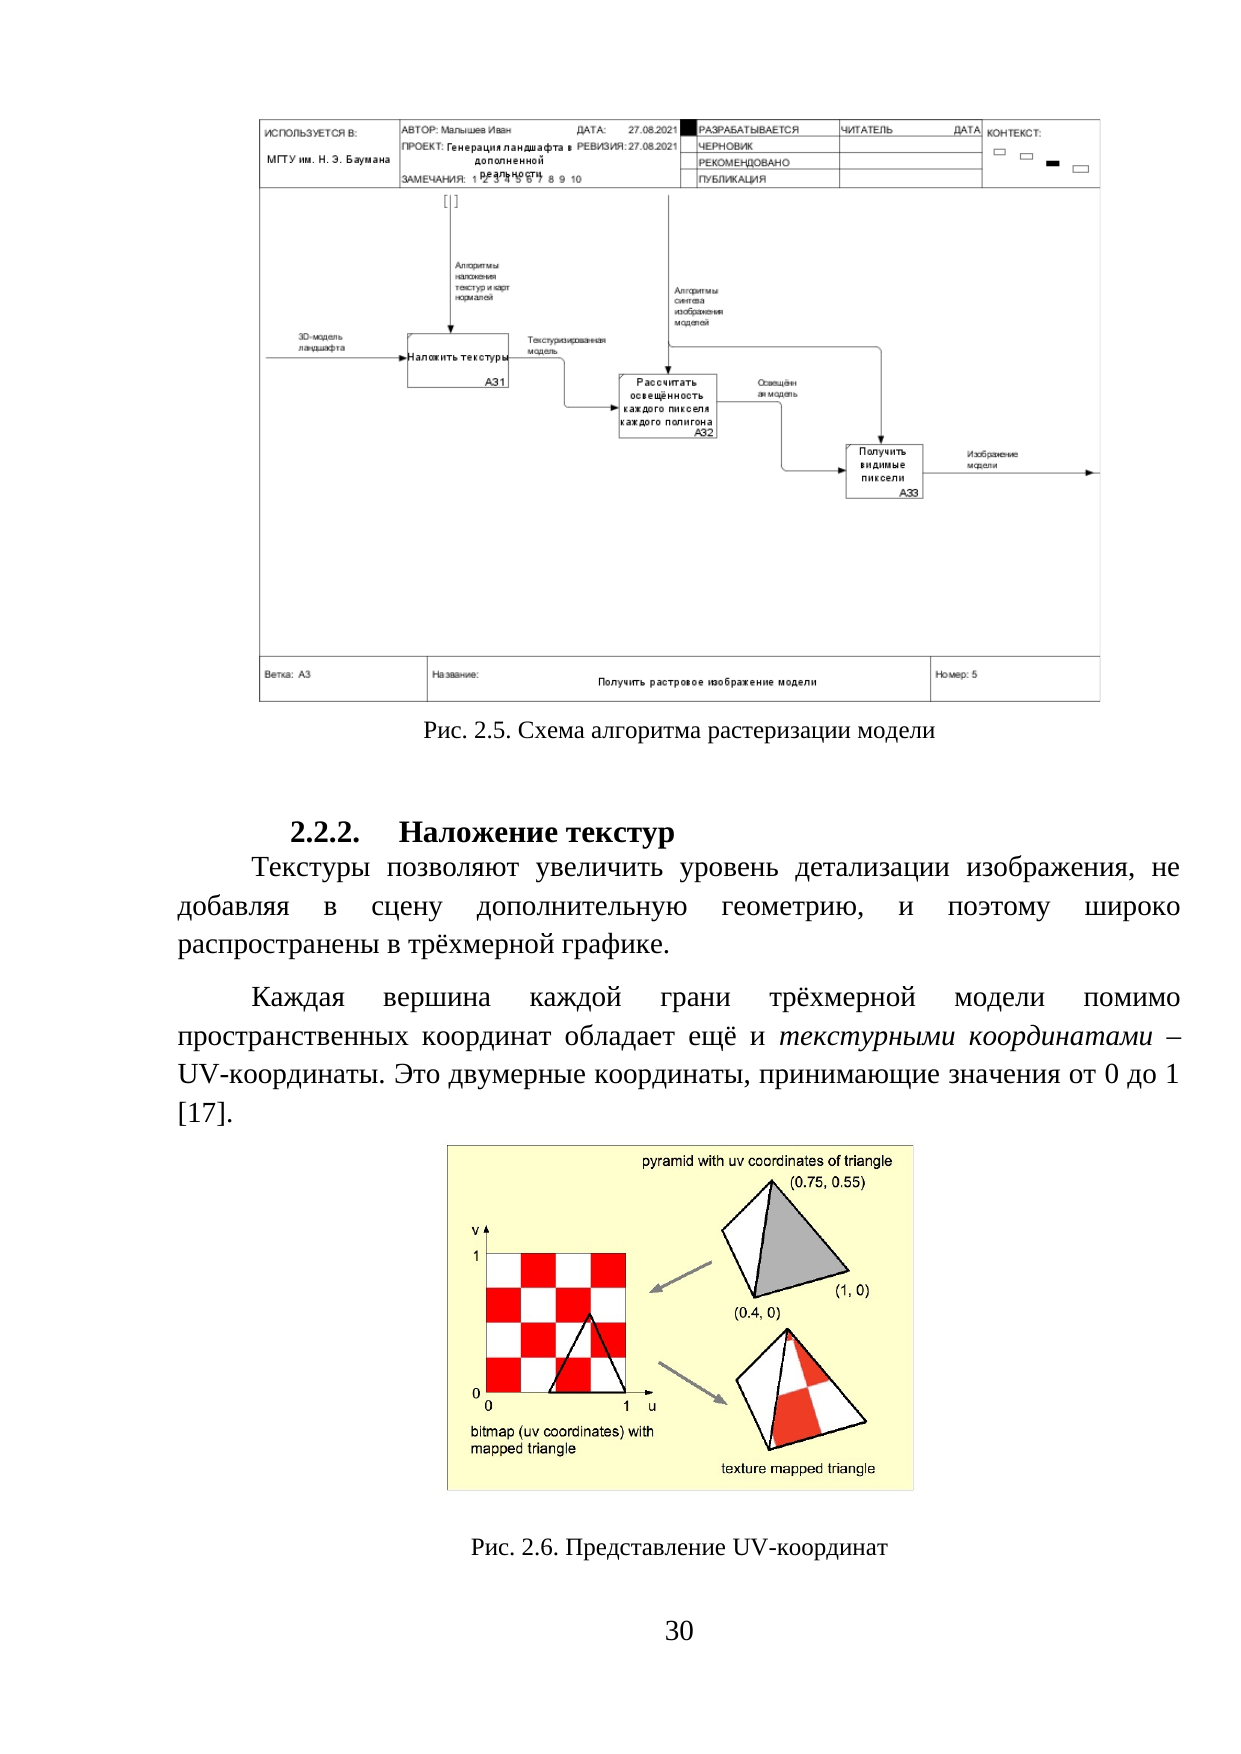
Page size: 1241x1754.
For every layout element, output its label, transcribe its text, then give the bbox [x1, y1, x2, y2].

picture [436, 1135, 922, 1499]
subtitle Наложение текстур [290, 813, 1181, 849]
text Каждая вершина каждой грани трёхмерной модели помимо пространственных координат обладает ещё и текстурными координатами – UV-координаты. Это двумерные координаты, принимающие значения от 0 до 1 [17]. [177, 979, 1181, 1128]
picture [258, 118, 1101, 702]
text Текстуры позволяют увеличить уровень детализации изображения, не добавляя в сцену дополнительную геометрию, и поэтому широко распространены в трёхмерной графике. [177, 849, 1181, 960]
